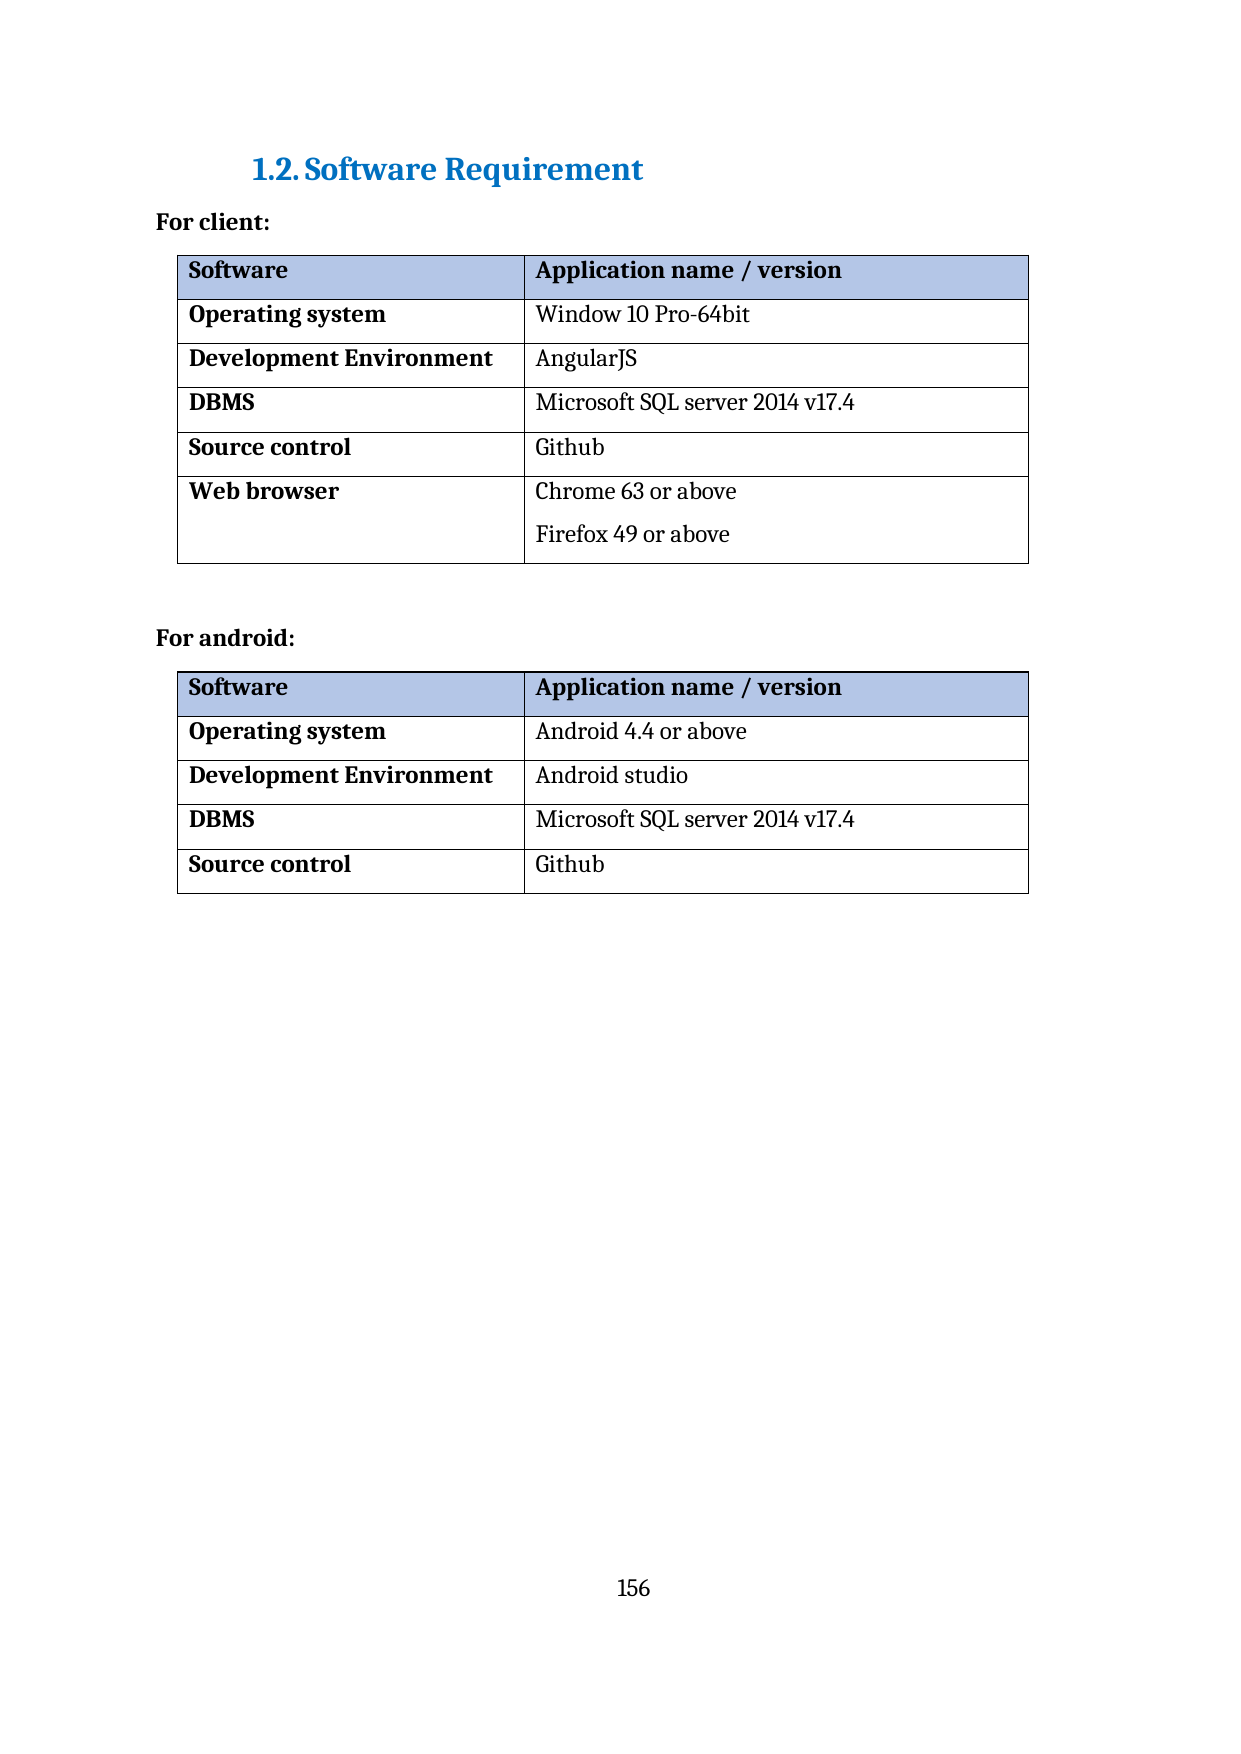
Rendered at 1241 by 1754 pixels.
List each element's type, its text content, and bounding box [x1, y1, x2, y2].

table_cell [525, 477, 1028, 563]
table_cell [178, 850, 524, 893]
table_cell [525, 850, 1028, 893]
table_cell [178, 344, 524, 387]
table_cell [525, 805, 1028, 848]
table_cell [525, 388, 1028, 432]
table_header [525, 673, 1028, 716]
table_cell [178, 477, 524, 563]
list For android: [156, 624, 1090, 653]
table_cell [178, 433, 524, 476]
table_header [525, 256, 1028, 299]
list Software Requirement [252, 151, 1090, 189]
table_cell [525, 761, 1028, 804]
list For client: [156, 207, 1090, 236]
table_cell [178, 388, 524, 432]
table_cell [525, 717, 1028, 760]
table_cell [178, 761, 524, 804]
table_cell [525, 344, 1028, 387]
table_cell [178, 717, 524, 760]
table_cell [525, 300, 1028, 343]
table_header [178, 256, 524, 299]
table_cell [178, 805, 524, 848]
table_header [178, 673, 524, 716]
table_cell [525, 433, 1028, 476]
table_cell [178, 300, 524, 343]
